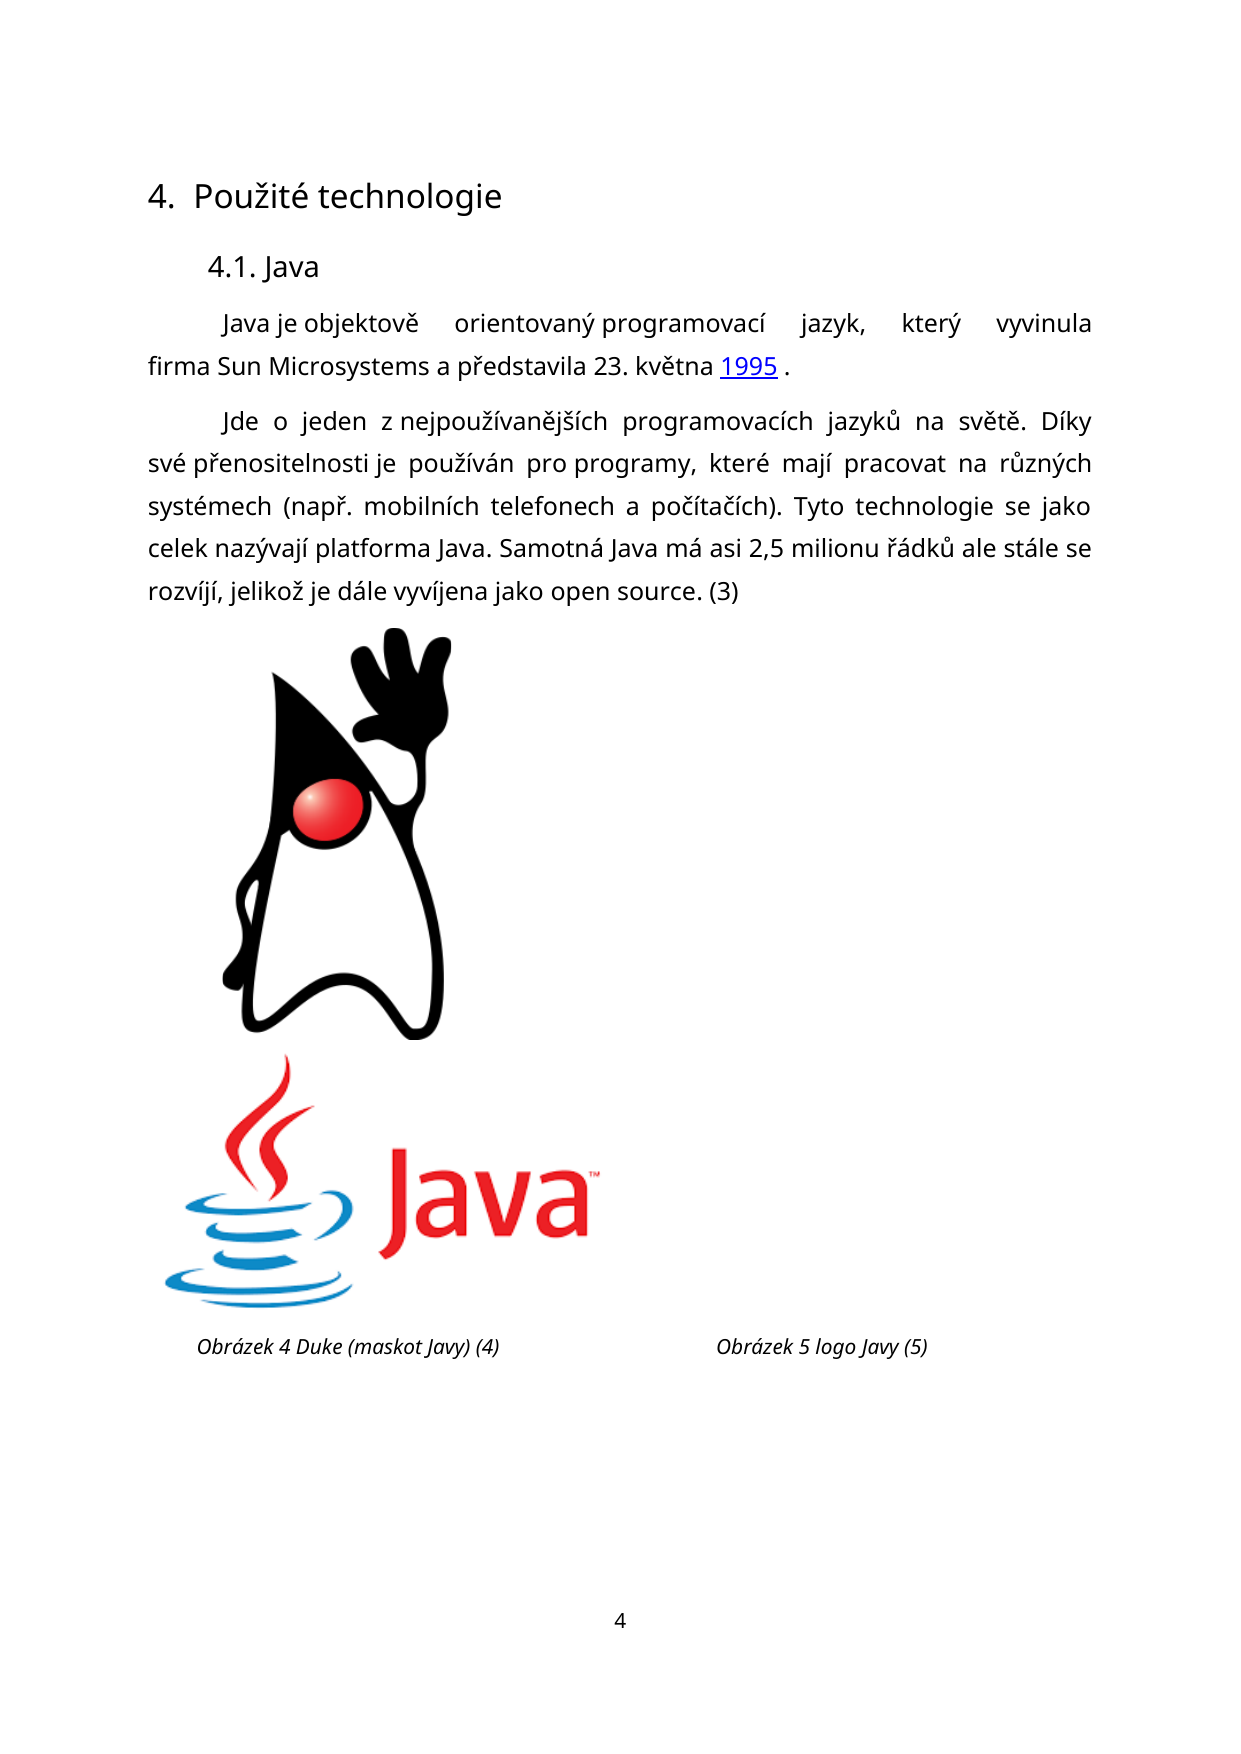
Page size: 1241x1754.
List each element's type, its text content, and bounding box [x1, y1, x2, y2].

text Obrázek 4 Duke (maskot Javy) (4) Obrázek 5 logo Javy (5) [148, 1332, 1092, 1360]
text Použité technologie [148, 173, 1092, 218]
text Java [208, 247, 1092, 286]
picture [147, 1048, 617, 1311]
picture [222, 628, 452, 1040]
text Java je objektově orientovaný programovací jazyk, který vyvinula firma Sun Microsystems a představila 23. května 1995 . [148, 306, 1092, 383]
text Jde o jeden z nejpoužívanějších programovacích jazyků na světě. Díky své přenositelnosti je používán pro programy, které mají pracovat na různých systémech (např. mobilních telefonech a počítačích). Tyto technologie se jako celek nazývají platforma Java. Samotná Java má asi 2,5 milionu řádků ale stále se rozvíjí, jelikož je dále vyvíjena jako open source. (3) [148, 404, 1092, 608]
